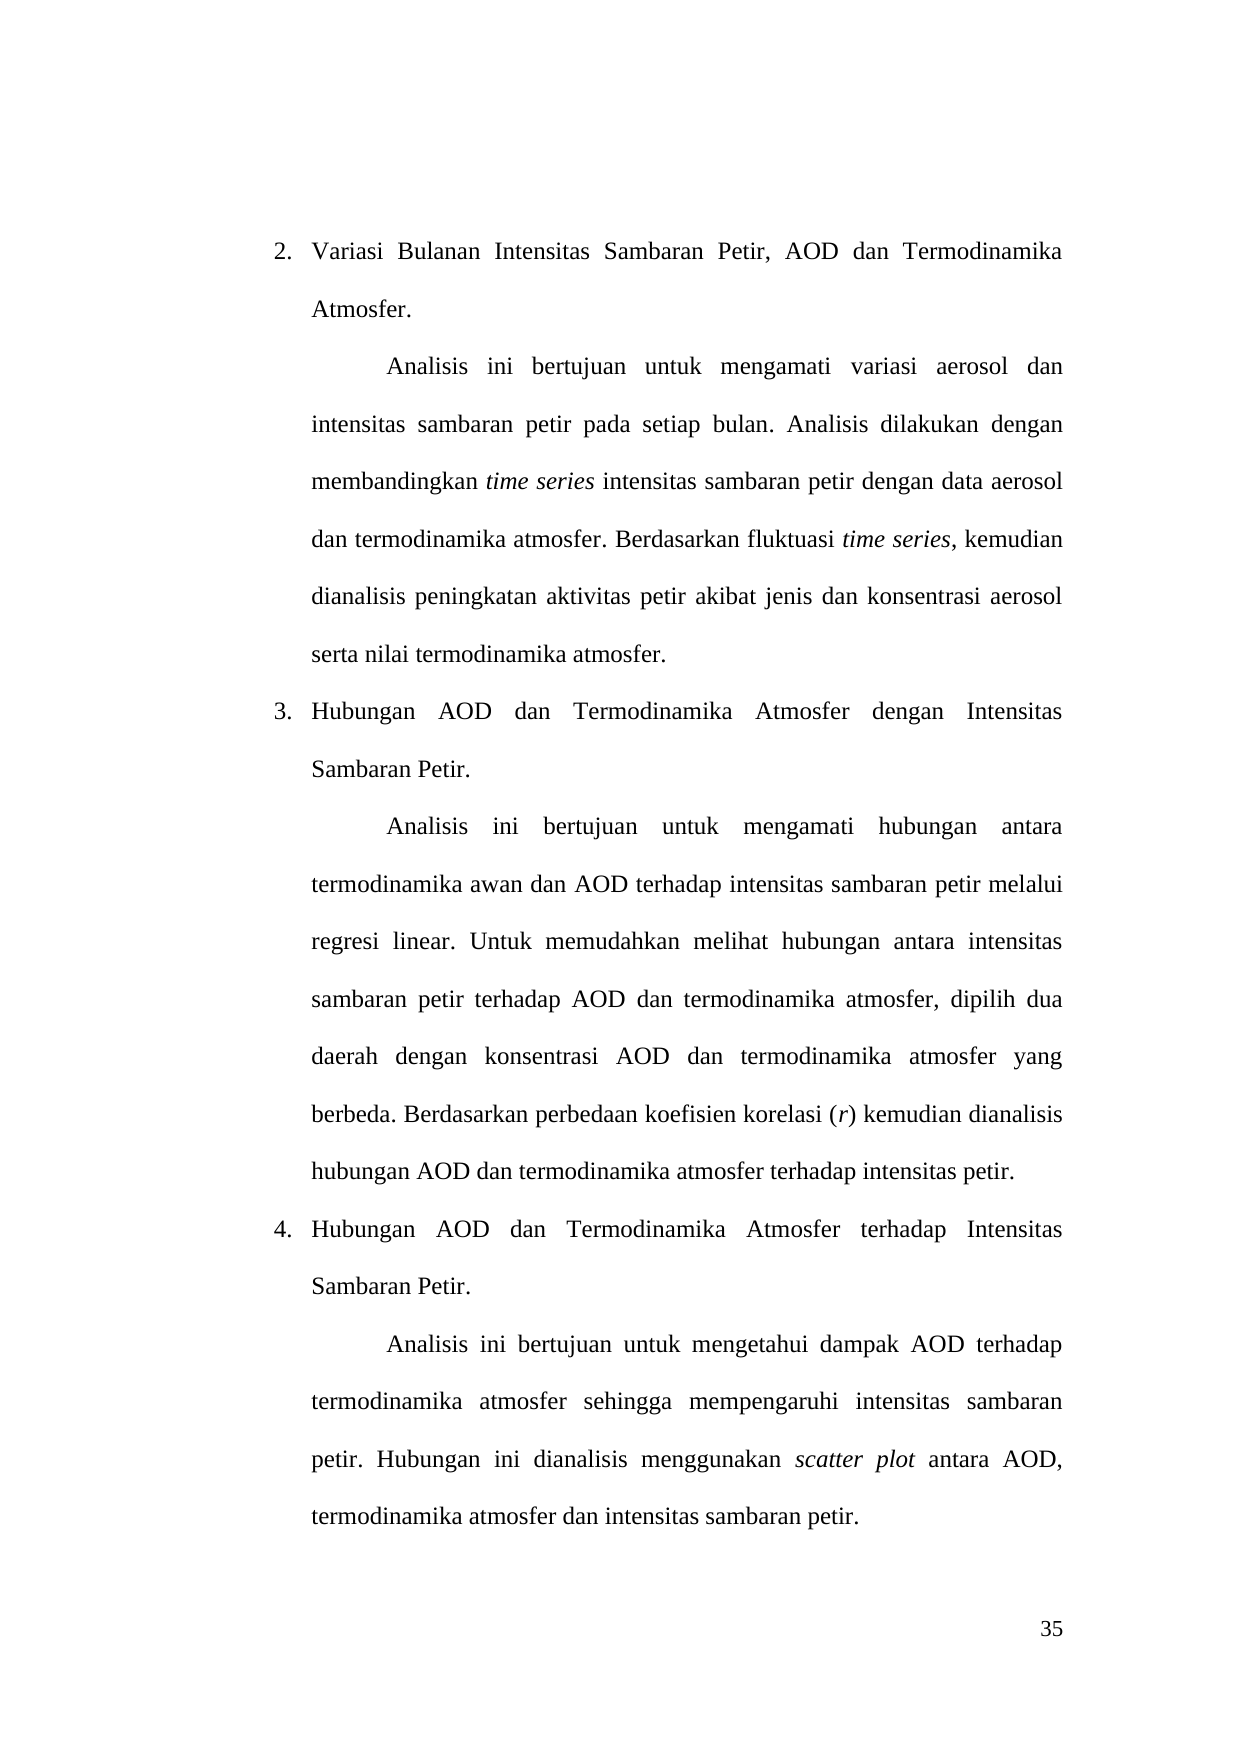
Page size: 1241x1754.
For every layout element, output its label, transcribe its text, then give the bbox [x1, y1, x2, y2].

list Hubungan AOD dan Termodinamika Atmosfer dengan Intensitas Sambaran Petir. [274, 696, 1063, 782]
list Hubungan AOD dan Termodinamika Atmosfer terhadap Intensitas Sambaran Petir. [274, 1214, 1063, 1300]
list Analisis ini bertujuan untuk mengamati variasi aerosol dan intensitas sambaran petir pada setiap bulan. Analisis dilakukan dengan membandingkan time series intensitas sambaran petir dengan data aerosol dan termodinamika atmosfer. Berdasarkan fluktuasi time series, kemudian dianalisis peningkatan aktivitas petir akibat jenis dan konsentrasi aerosol serta nilai termodinamika atmosfer. [311, 351, 1063, 667]
list Analisis ini bertujuan untuk mengamati hubungan antara termodinamika awan dan AOD terhadap intensitas sambaran petir melalui regresi linear. Untuk memudahkan melihat hubungan antara intensitas sambaran petir terhadap AOD dan termodinamika atmosfer, dipilih dua daerah dengan konsentrasi AOD dan termodinamika atmosfer yang berbeda. Berdasarkan perbedaan koefisien korelasi (r) kemudian dianalisis hubungan AOD dan termodinamika atmosfer terhadap intensitas petir. [311, 811, 1063, 1185]
list Variasi Bulanan Intensitas Sambaran Petir, AOD dan Termodinamika Atmosfer. [274, 236, 1063, 322]
list Analisis ini bertujuan untuk mengetahui dampak AOD terhadap termodinamika atmosfer sehingga mempengaruhi intensitas sambaran petir. Hubungan ini dianalisis menggunakan scatter plot antara AOD, termodinamika atmosfer dan intensitas sambaran petir. [311, 1329, 1063, 1530]
